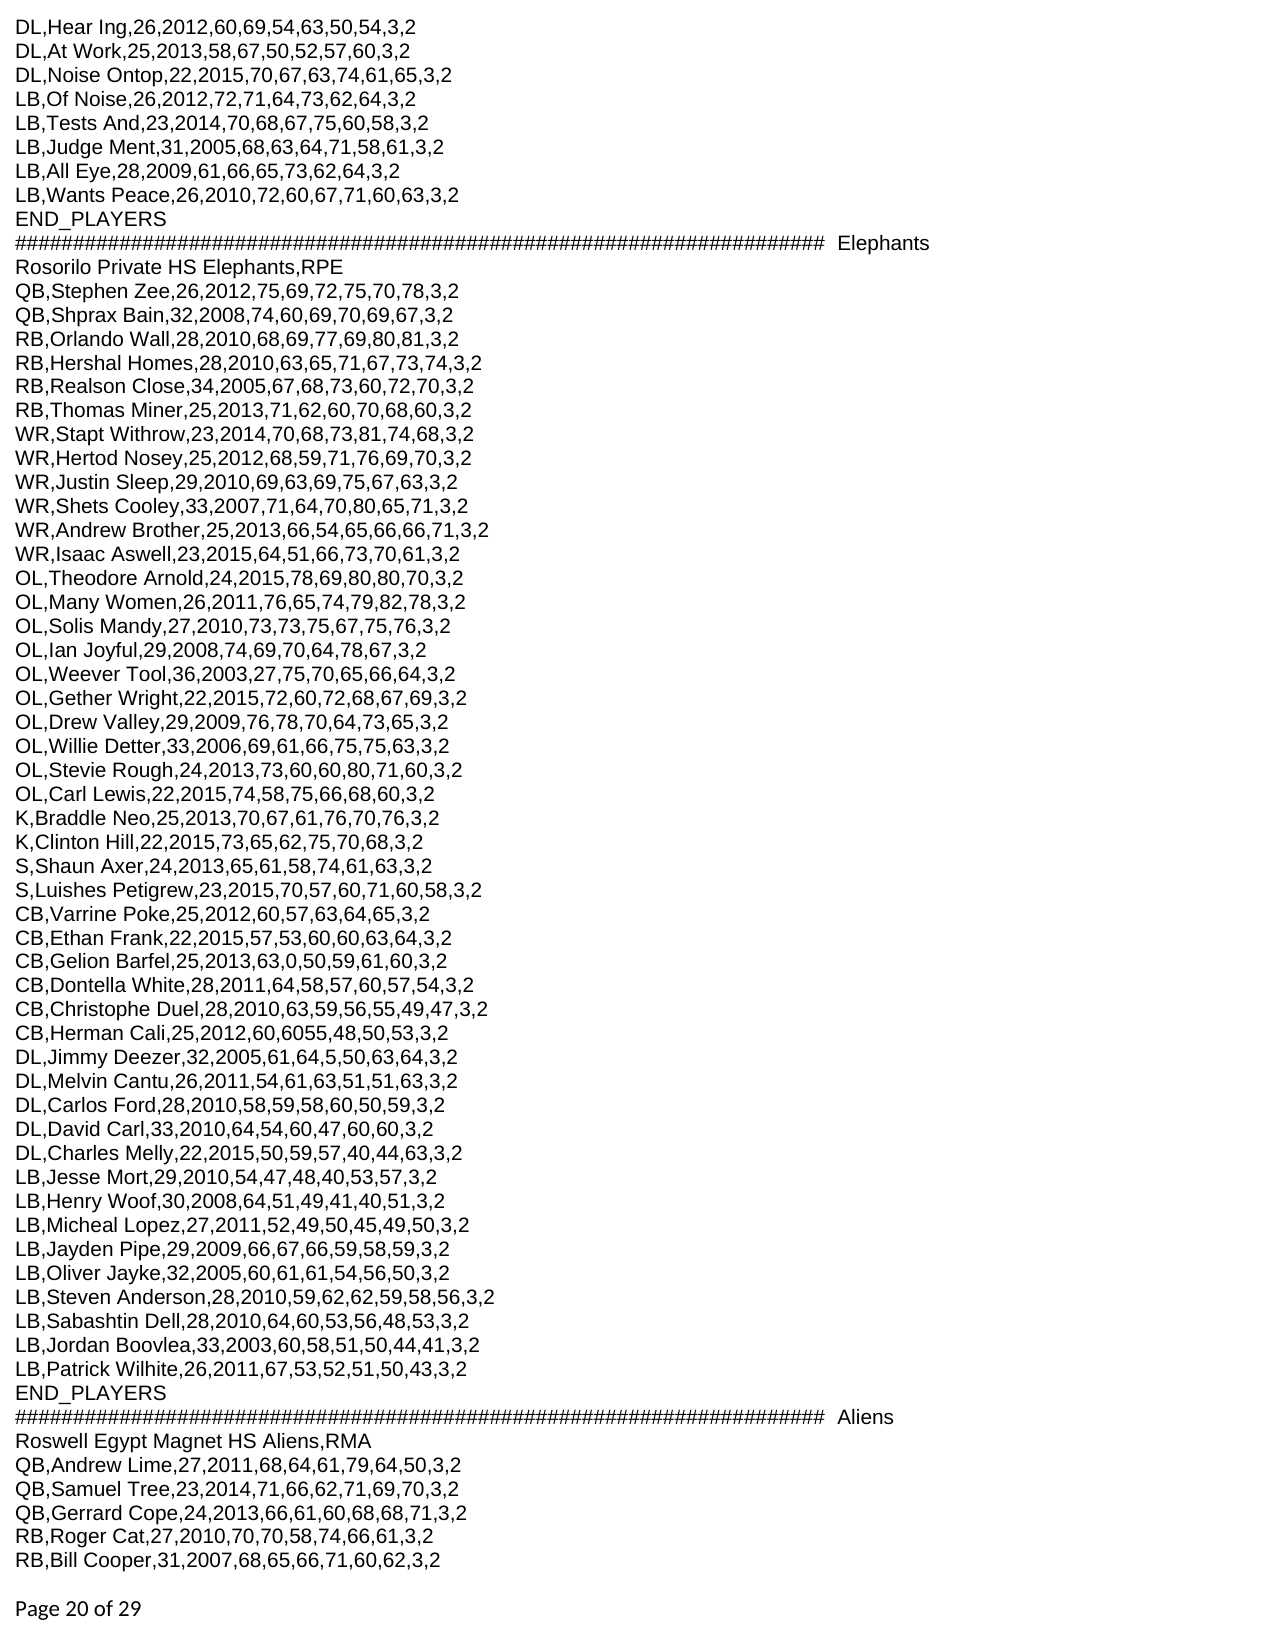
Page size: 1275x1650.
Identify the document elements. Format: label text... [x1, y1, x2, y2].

text LB,All Eye,28,2009,61,66,65,73,62,64,3,2 [15, 159, 1200, 183]
text QB,Samuel Tree,23,2014,71,66,62,71,69,70,3,2 [15, 1476, 1200, 1500]
text LB,Patrick Wilhite,26,2011,67,53,52,51,50,43,3,2 [15, 1357, 1200, 1381]
text Roswell Egypt Magnet HS Aliens,RMA [15, 1428, 1200, 1452]
text OL,Many Women,26,2011,76,65,74,79,82,78,3,2 [15, 590, 1200, 614]
text CB,Gelion Barfel,25,2013,63,0,50,59,61,60,3,2 [15, 949, 1200, 973]
text RB,Realson Close,34,2005,67,68,73,60,72,70,3,2 [15, 374, 1200, 398]
text Rosorilo Private HS Elephants,RPE [15, 254, 1200, 278]
text CB,Herman Cali,25,2012,60,6055,48,50,53,3,2 [15, 1021, 1200, 1045]
text OL,Drew Valley,29,2009,76,78,70,64,73,65,3,2 [15, 710, 1200, 734]
text DL,Hear Ing,26,2012,60,69,54,63,50,54,3,2 [15, 15, 1200, 39]
text LB,Judge Ment,31,2005,68,63,64,71,58,61,3,2 [15, 135, 1200, 159]
text OL,Ian Joyful,29,2008,74,69,70,64,78,67,3,2 [15, 638, 1200, 662]
text LB,Jesse Mort,29,2010,54,47,48,40,53,57,3,2 [15, 1165, 1200, 1189]
text OL,Stevie Rough,24,2013,73,60,60,80,71,60,3,2 [15, 758, 1200, 782]
text WR,Shets Cooley,33,2007,71,64,70,80,65,71,3,2 [15, 494, 1200, 518]
text LB,Micheal Lopez,27,2011,52,49,50,45,49,50,3,2 [15, 1213, 1200, 1237]
text DL,Melvin Cantu,26,2011,54,61,63,51,51,63,3,2 [15, 1069, 1200, 1093]
text QB,Gerrard Cope,24,2013,66,61,60,68,68,71,3,2 [15, 1500, 1200, 1524]
text OL,Gether Wright,22,2015,72,60,72,68,67,69,3,2 [15, 686, 1200, 710]
text DL,Jimmy Deezer,32,2005,61,64,5,50,63,64,3,2 [15, 1045, 1200, 1069]
text RB,Roger Cat,27,2010,70,70,58,74,66,61,3,2 [15, 1524, 1200, 1548]
text WR,Isaac Aswell,23,2015,64,51,66,73,70,61,3,2 [15, 542, 1200, 566]
text OL,Theodore Arnold,24,2015,78,69,80,80,70,3,2 [15, 566, 1200, 590]
text LB,Of Noise,26,2012,72,71,64,73,62,64,3,2 [15, 87, 1200, 111]
text LB,Henry Woof,30,2008,64,51,49,41,40,51,3,2 [15, 1189, 1200, 1213]
text RB,Bill Cooper,31,2007,68,65,66,71,60,62,3,2 [15, 1548, 1200, 1572]
text LB,Sabashtin Dell,28,2010,64,60,53,56,48,53,3,2 [15, 1309, 1200, 1333]
text END_PLAYERS [15, 207, 1200, 231]
text DL,Carlos Ford,28,2010,58,59,58,60,50,59,3,2 [15, 1093, 1200, 1117]
text DL,At Work,25,2013,58,67,50,52,57,60,3,2 [15, 39, 1200, 63]
text LB,Steven Anderson,28,2010,59,62,62,59,58,56,3,2 [15, 1285, 1200, 1309]
text ###################################################################### Elephants [15, 231, 1200, 254]
text OL,Weever Tool,36,2003,27,75,70,65,66,64,3,2 [15, 662, 1200, 686]
text RB,Thomas Miner,25,2013,71,62,60,70,68,60,3,2 [15, 398, 1200, 422]
text CB,Dontella White,28,2011,64,58,57,60,57,54,3,2 [15, 973, 1200, 997]
text K,Clinton Hill,22,2015,73,65,62,75,70,68,3,2 [15, 829, 1200, 853]
text S,Luishes Petigrew,23,2015,70,57,60,71,60,58,3,2 [15, 877, 1200, 901]
text RB,Orlando Wall,28,2010,68,69,77,69,80,81,3,2 [15, 326, 1200, 350]
text WR,Andrew Brother,25,2013,66,54,65,66,66,71,3,2 [15, 518, 1200, 542]
text DL,Noise Ontop,22,2015,70,67,63,74,61,65,3,2 [15, 63, 1200, 87]
text S,Shaun Axer,24,2013,65,61,58,74,61,63,3,2 [15, 853, 1200, 877]
text CB,Varrine Poke,25,2012,60,57,63,64,65,3,2 [15, 901, 1200, 925]
text CB,Ethan Frank,22,2015,57,53,60,60,63,64,3,2 [15, 925, 1200, 949]
text WR,Hertod Nosey,25,2012,68,59,71,76,69,70,3,2 [15, 446, 1200, 470]
text END_PLAYERS [15, 1381, 1200, 1404]
text OL,Willie Detter,33,2006,69,61,66,75,75,63,3,2 [15, 734, 1200, 758]
text QB,Shprax Bain,32,2008,74,60,69,70,69,67,3,2 [15, 302, 1200, 326]
text CB,Christophe Duel,28,2010,63,59,56,55,49,47,3,2 [15, 997, 1200, 1021]
text DL,Charles Melly,22,2015,50,59,57,40,44,63,3,2 [15, 1141, 1200, 1165]
text LB,Tests And,23,2014,70,68,67,75,60,58,3,2 [15, 111, 1200, 135]
text K,Braddle Neo,25,2013,70,67,61,76,70,76,3,2 [15, 806, 1200, 829]
text QB,Stephen Zee,26,2012,75,69,72,75,70,78,3,2 [15, 278, 1200, 302]
text QB,Andrew Lime,27,2011,68,64,61,79,64,50,3,2 [15, 1452, 1200, 1476]
text WR,Justin Sleep,29,2010,69,63,69,75,67,63,3,2 [15, 470, 1200, 494]
text OL,Carl Lewis,22,2015,74,58,75,66,68,60,3,2 [15, 782, 1200, 806]
text DL,David Carl,33,2010,64,54,60,47,60,60,3,2 [15, 1117, 1200, 1141]
text LB,Jayden Pipe,29,2009,66,67,66,59,58,59,3,2 [15, 1237, 1200, 1261]
text ###################################################################### Aliens [15, 1404, 1200, 1428]
text LB,Oliver Jayke,32,2005,60,61,61,54,56,50,3,2 [15, 1261, 1200, 1285]
text LB,Wants Peace,26,2010,72,60,67,71,60,63,3,2 [15, 183, 1200, 207]
text RB,Hershal Homes,28,2010,63,65,71,67,73,74,3,2 [15, 350, 1200, 374]
text LB,Jordan Boovlea,33,2003,60,58,51,50,44,41,3,2 [15, 1333, 1200, 1357]
text OL,Solis Mandy,27,2010,73,73,75,67,75,76,3,2 [15, 614, 1200, 638]
text WR,Stapt Withrow,23,2014,70,68,73,81,74,68,3,2 [15, 422, 1200, 446]
